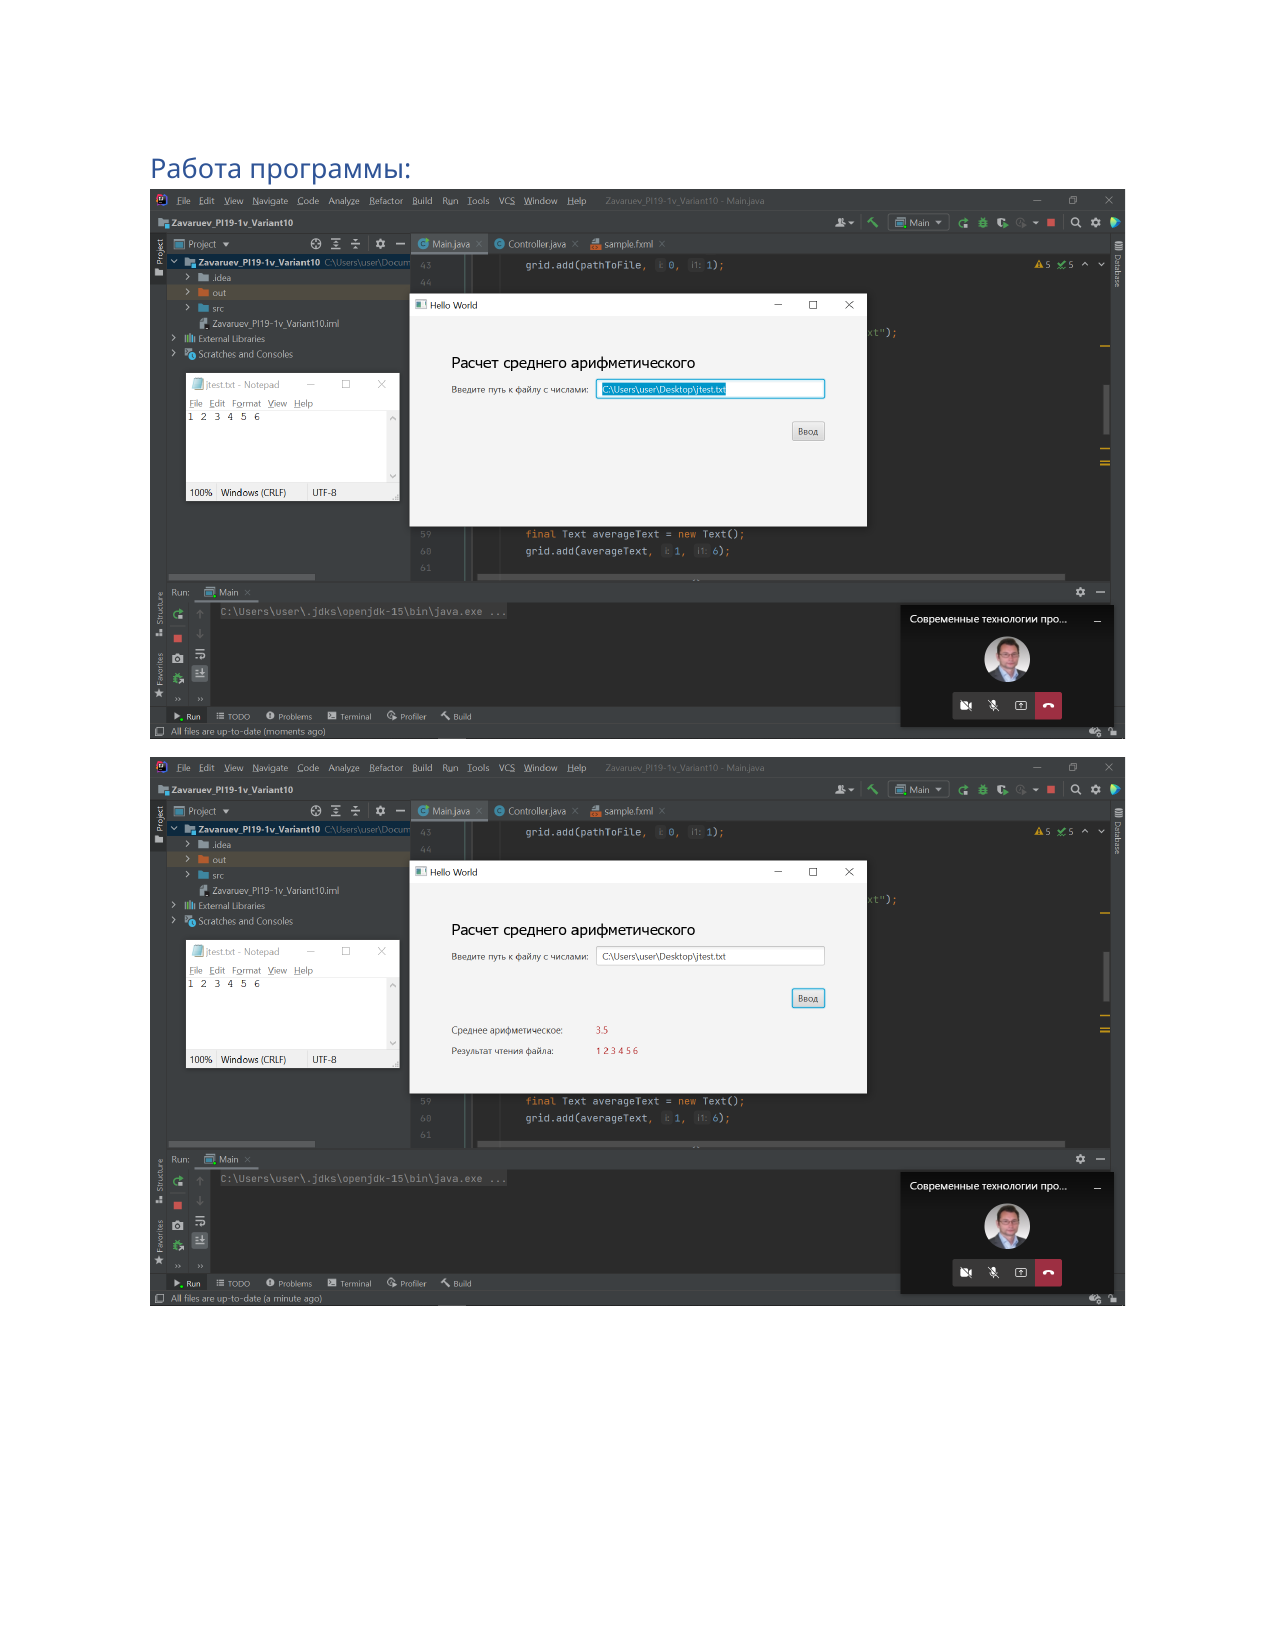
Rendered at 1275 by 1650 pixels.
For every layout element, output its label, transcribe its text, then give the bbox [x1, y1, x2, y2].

subtitle Работа программы: [150, 150, 1125, 187]
picture [150, 757, 1125, 1306]
picture [150, 189, 1125, 739]
